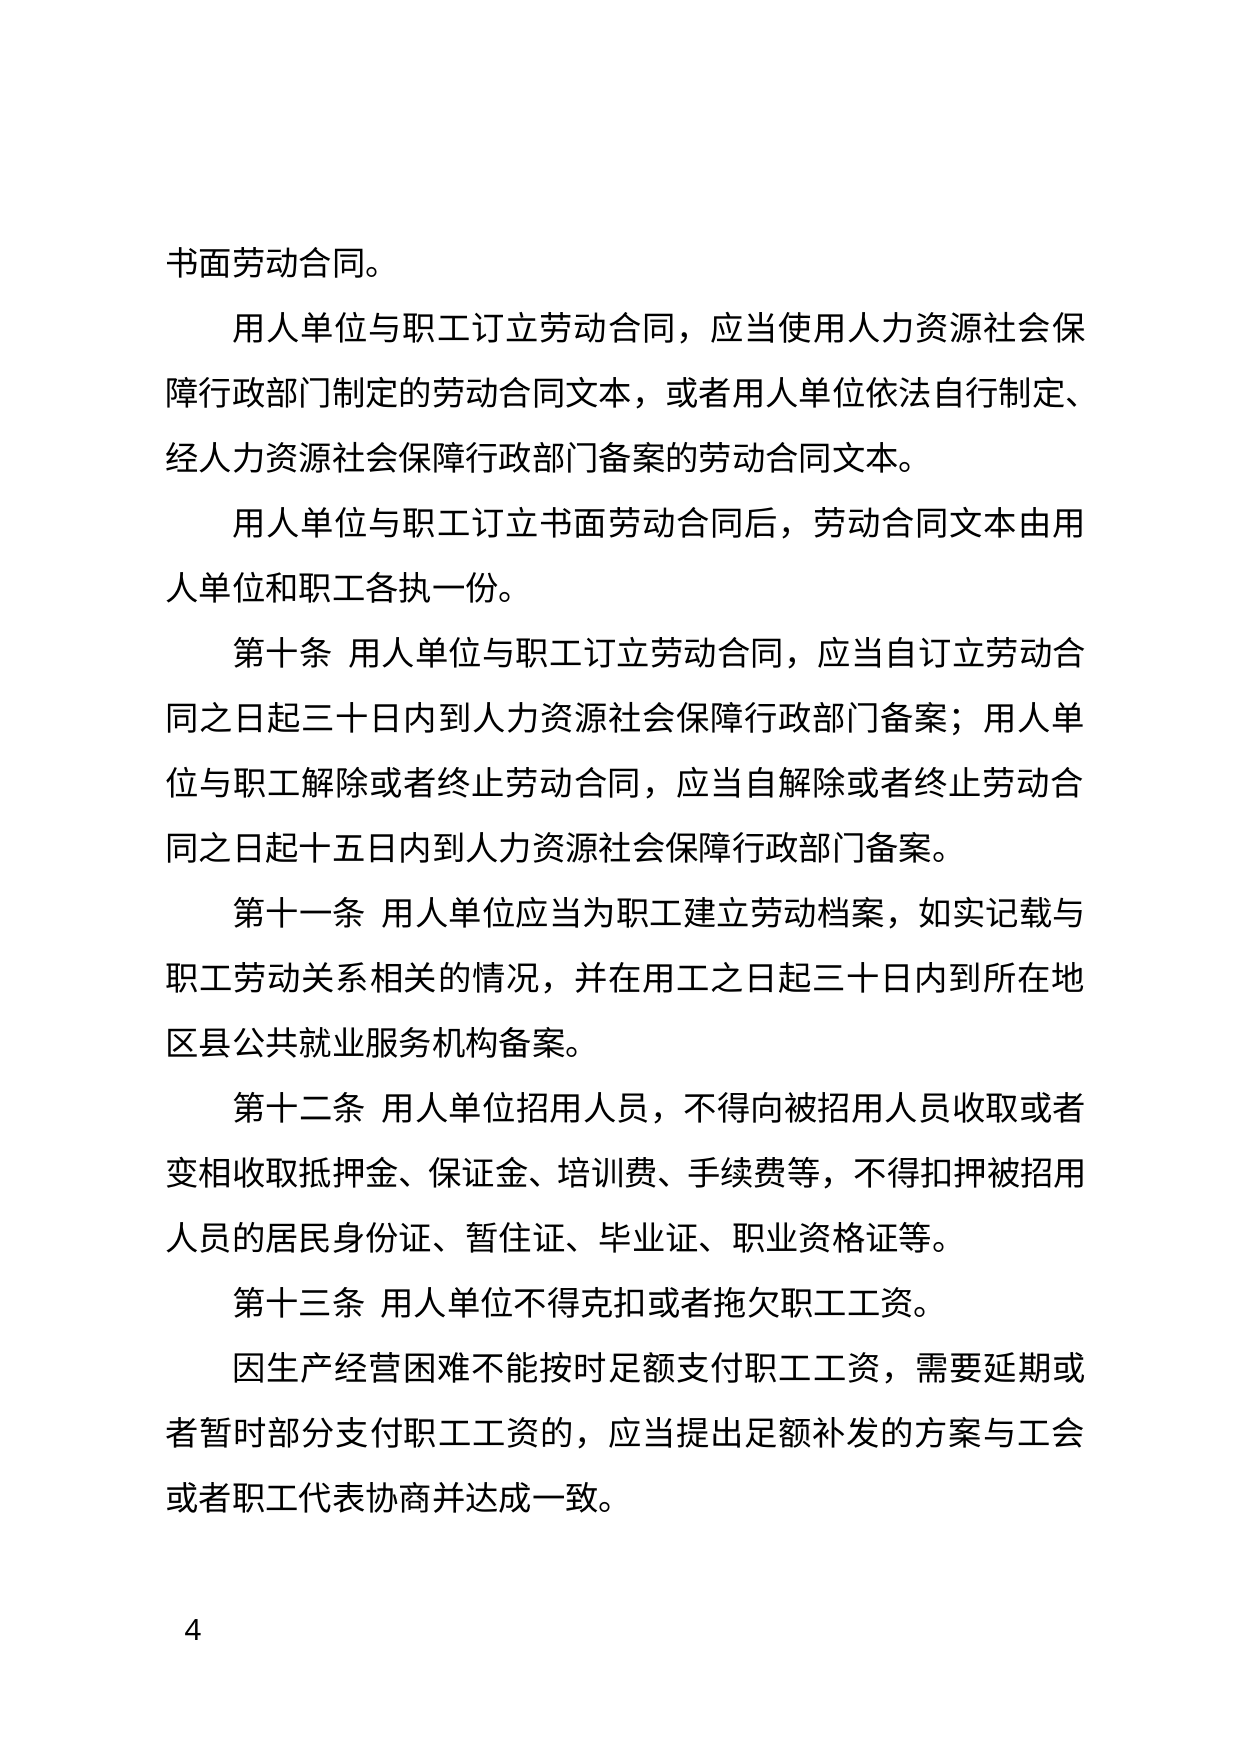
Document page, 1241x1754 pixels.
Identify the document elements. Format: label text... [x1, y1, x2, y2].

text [165, 228, 1087, 293]
text 第十条 用人单位与职工订立劳动合同，应当自订立劳动合同之日起三十日内到人力资源社会保障行政部门备案；用人单位与职工解除或者终止劳动合同，应当自解除或者终止劳动合同之日起十五日内到人力资源社会保障行政部门备案。 [165, 618, 1087, 878]
text 用人单位与职工订立书面劳动合同后，劳动合同文本由用人单位和职工各执一份。 [165, 488, 1087, 618]
text 第十二条 用人单位招用人员，不得向被招用人员收取或者变相收取抵押金、保证金、培训费、手续费等，不得扣押被招用人员的居民身份证、暂住证、毕业证、职业资格证等。 [165, 1073, 1087, 1268]
text 第十三条 用人单位不得克扣或者拖欠职工工资。 [165, 1268, 1087, 1333]
text 第十一条 用人单位应当为职工建立劳动档案，如实记载与职工劳动关系相关的情况，并在用工之日起三十日内到所在地区县公共就业服务机构备案。 [165, 878, 1087, 1073]
text 因生产经营困难不能按时足额支付职工工资，需要延期或者暂时部分支付职工工资的，应当提出足额补发的方案与工会或者职工代表协商并达成一致。 [165, 1333, 1087, 1528]
text 用人单位与职工订立劳动合同，应当使用人力资源社会保障行政部门制定的劳动合同文本，或者用人单位依法自行制定、经人力资源社会保障行政部门备案的劳动合同文本。 [165, 293, 1087, 488]
